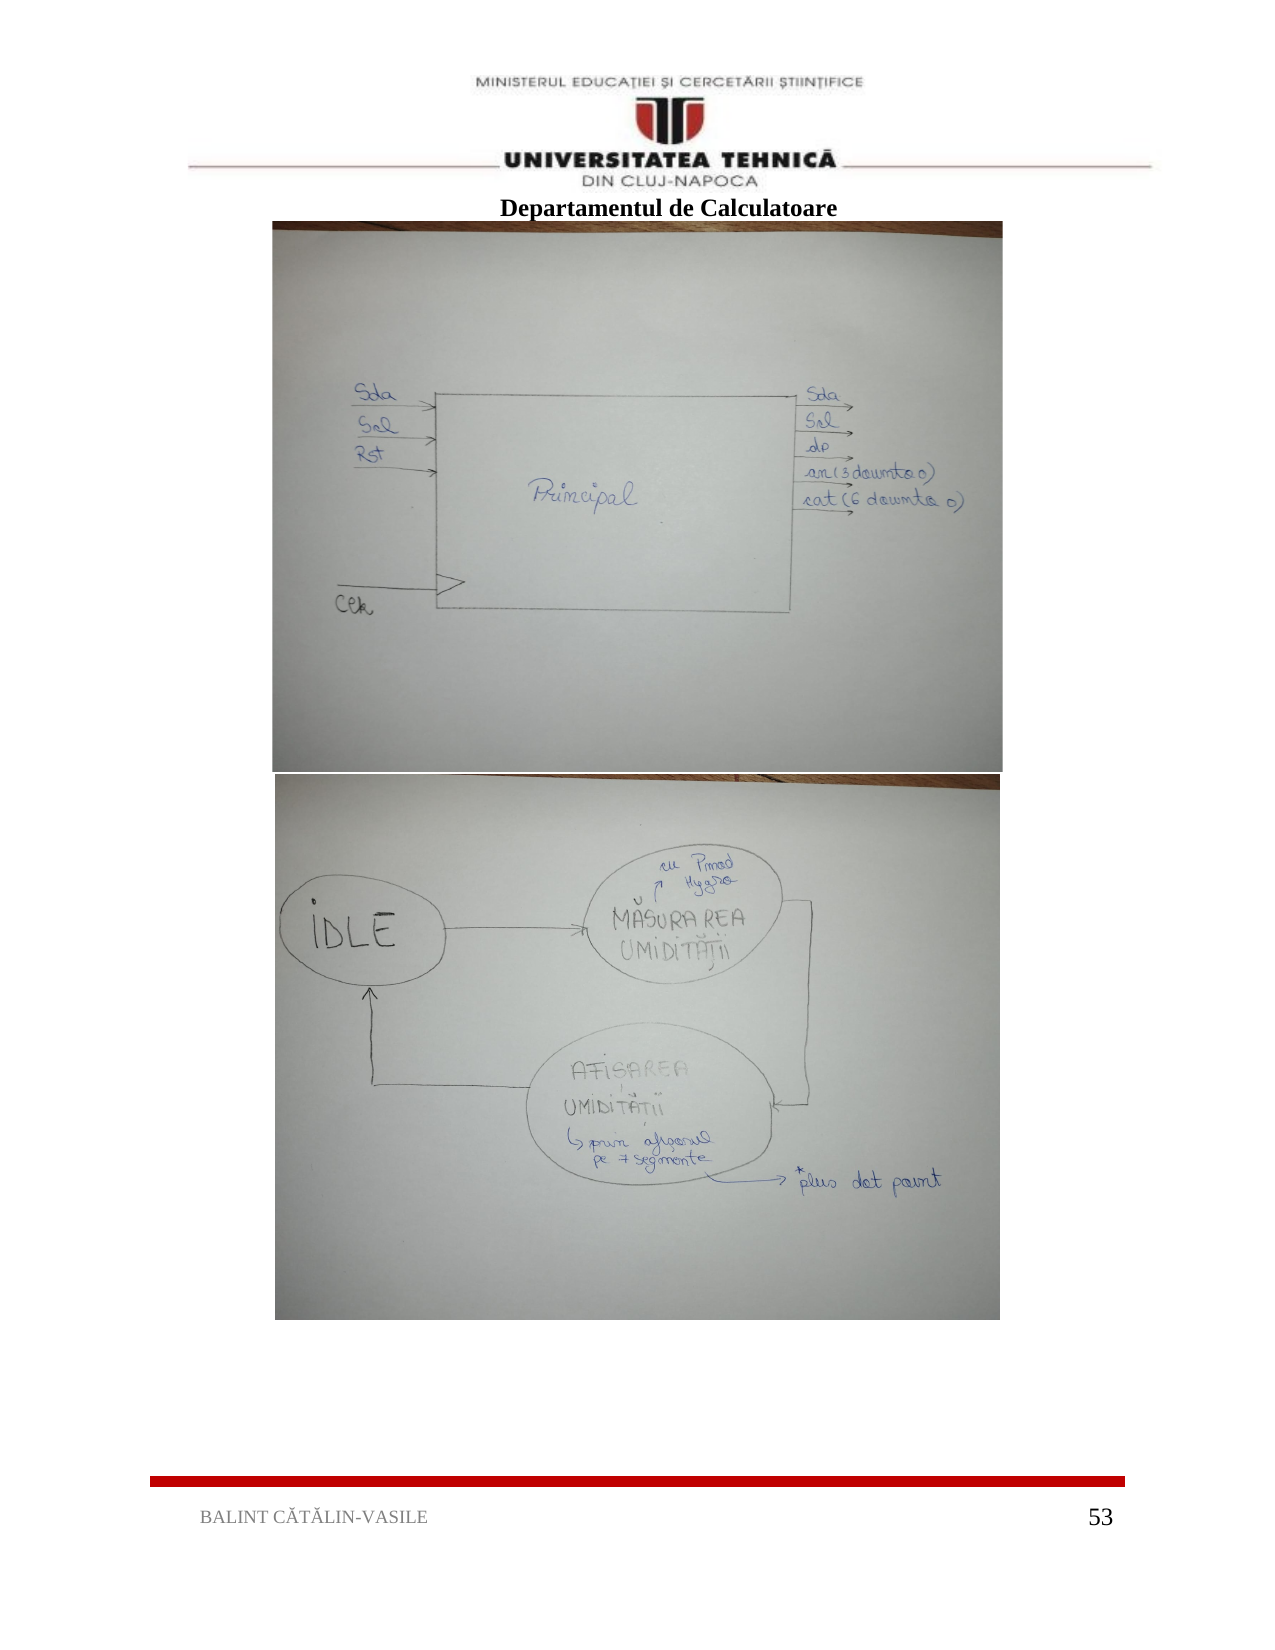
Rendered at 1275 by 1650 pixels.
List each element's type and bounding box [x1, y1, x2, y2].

picture [275, 774, 1000, 1320]
picture [187, 75, 1163, 193]
picture [272, 221, 1003, 772]
